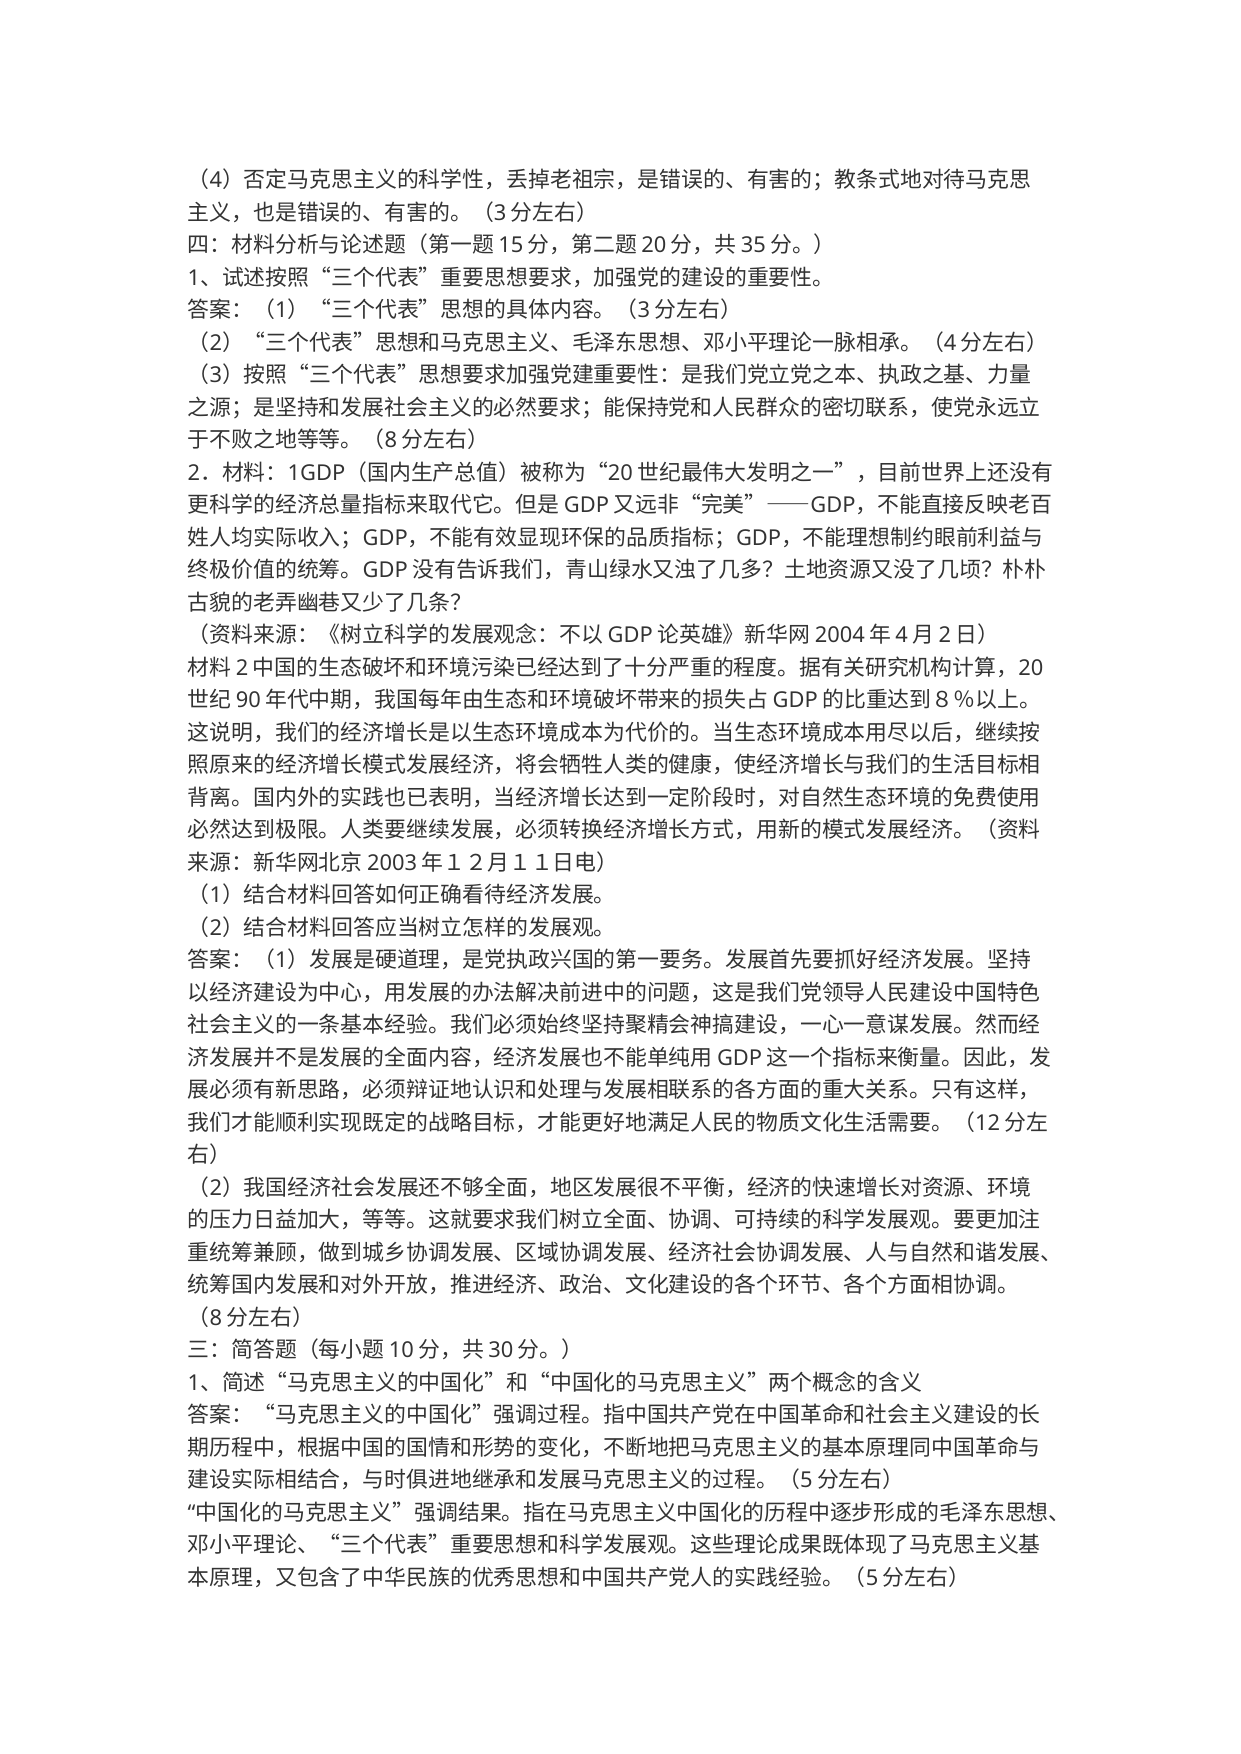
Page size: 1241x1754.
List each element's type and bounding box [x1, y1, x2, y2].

text [187, 162, 1053, 1592]
